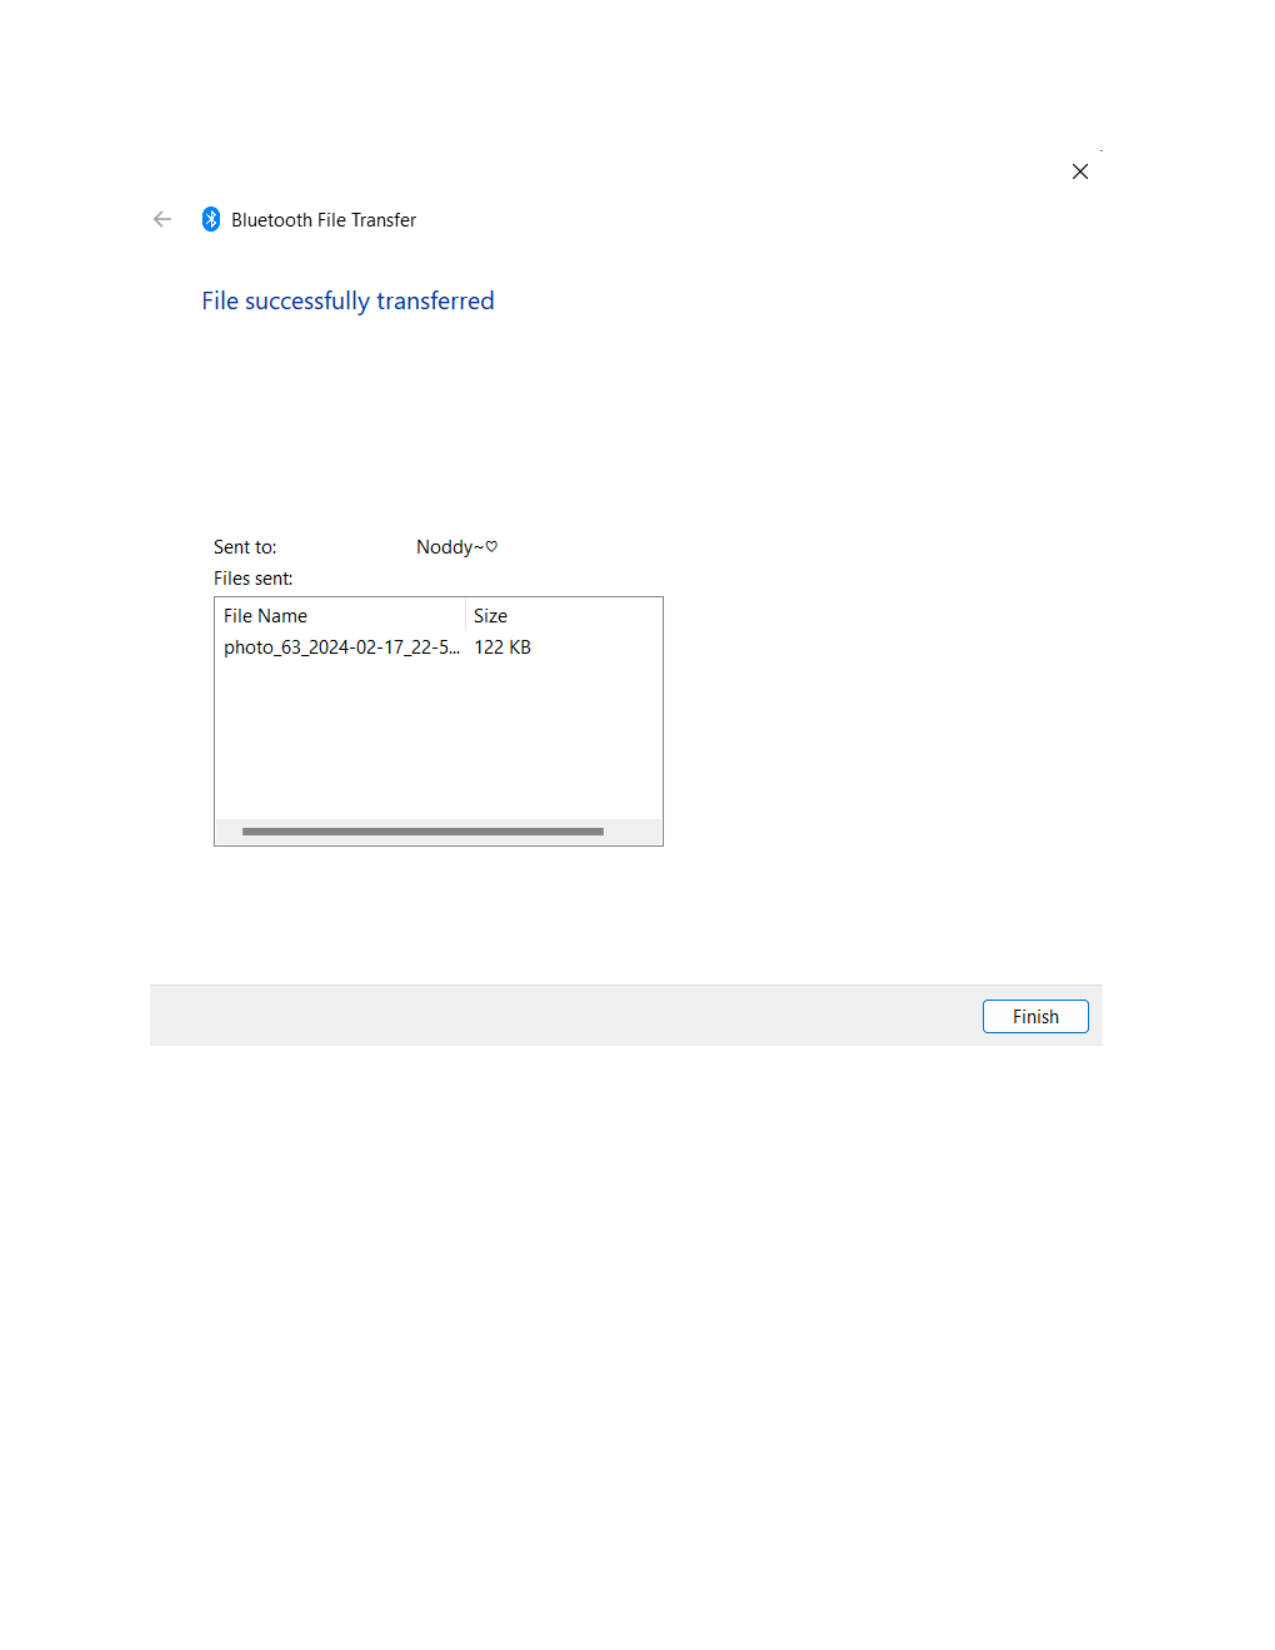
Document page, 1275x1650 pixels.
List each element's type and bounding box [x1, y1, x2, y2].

picture [150, 150, 1103, 1046]
